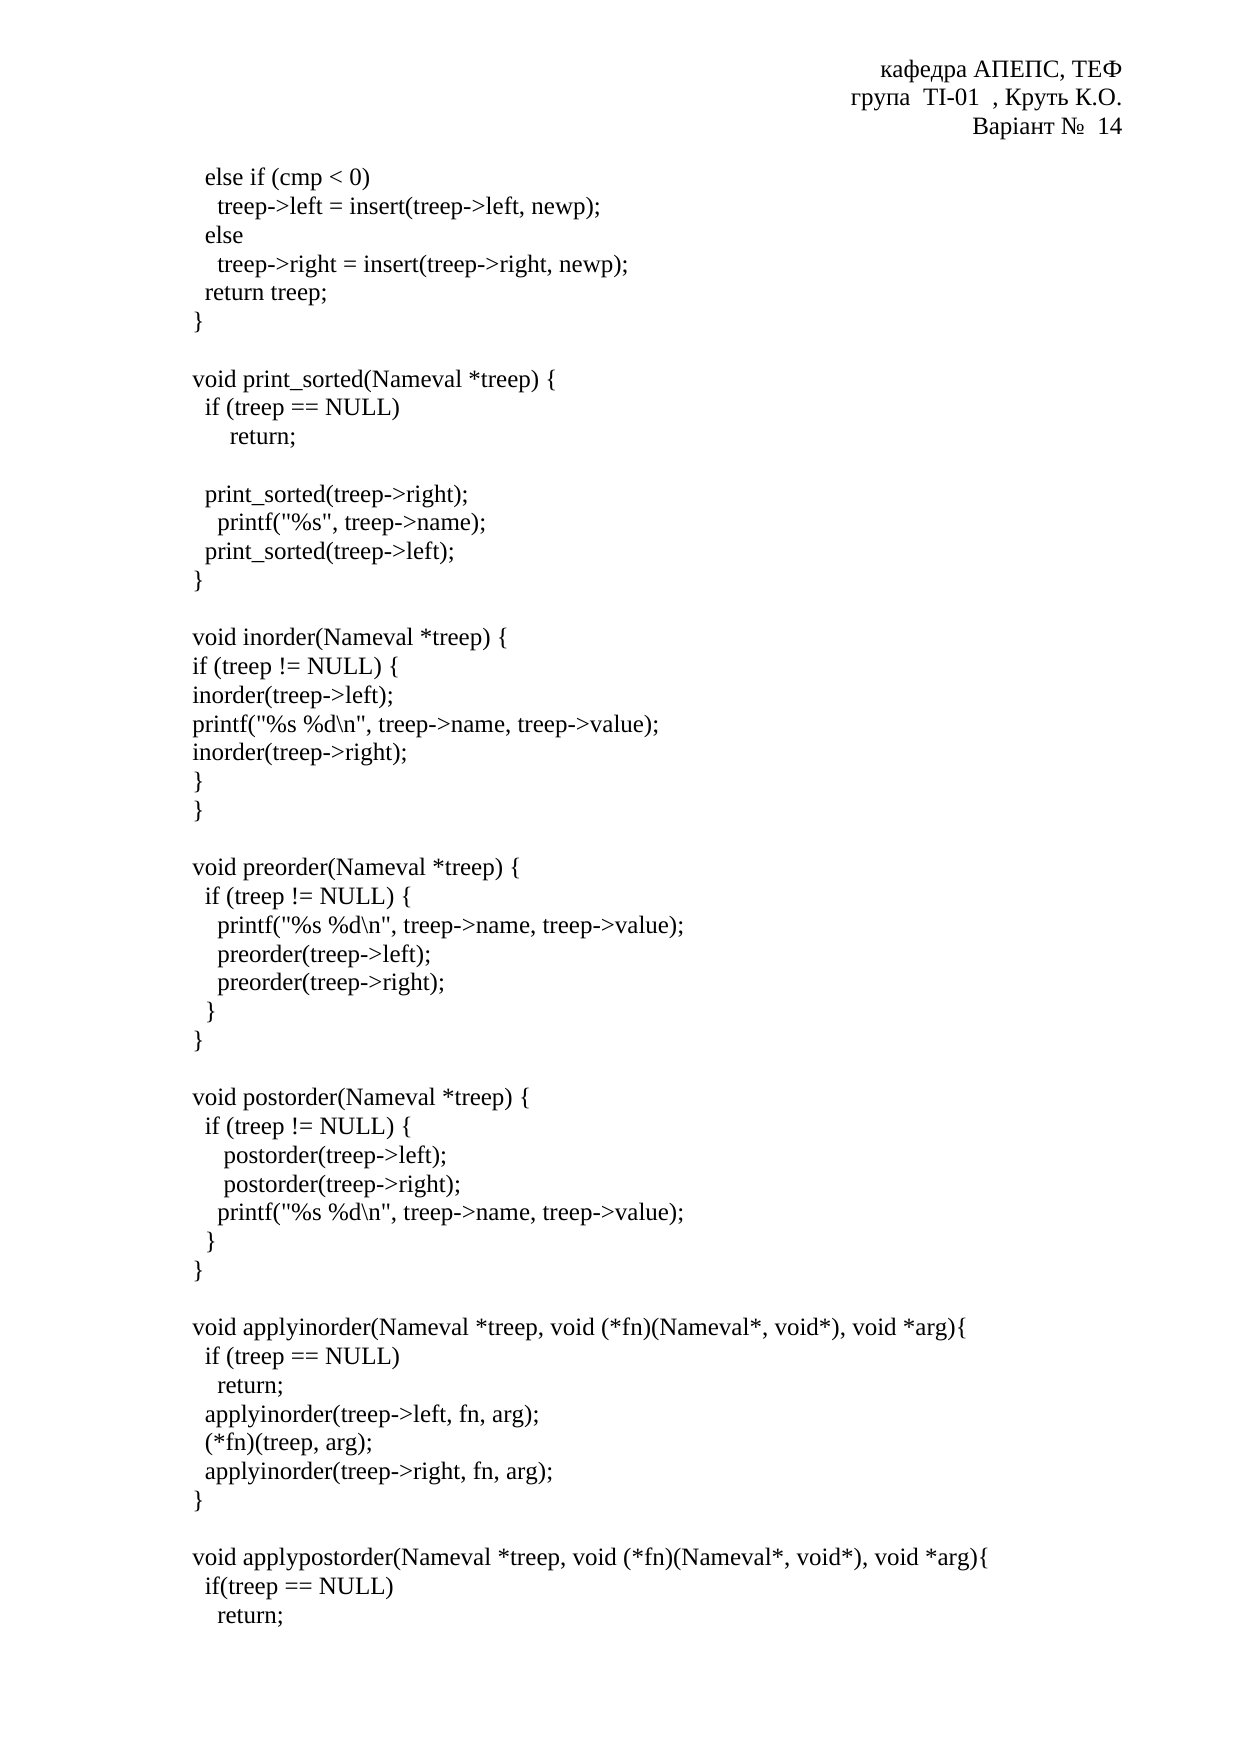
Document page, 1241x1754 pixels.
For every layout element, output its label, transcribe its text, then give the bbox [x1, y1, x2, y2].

text } [118, 766, 1122, 795]
text applyinorder(treep->right, fn, arg); [118, 1456, 1122, 1485]
text printf("%s %d\n", treep->name, treep->value); [118, 709, 1122, 737]
text if (treep != NULL) { [118, 651, 1122, 680]
text treep->right = insert(treep->right, newp); [118, 249, 1122, 277]
text inorder(treep->right); [118, 737, 1122, 766]
text treep->left = insert(treep->left, newp); [118, 191, 1122, 220]
text } [118, 1226, 1122, 1255]
text printf("%s", treep->name); [118, 507, 1122, 536]
text } [118, 306, 1122, 335]
text return; [118, 1600, 1122, 1629]
text return treep; [118, 277, 1122, 306]
text preorder(treep->right); [118, 967, 1122, 996]
text void preorder(Nameval *treep) { [118, 852, 1122, 881]
text } [118, 1485, 1122, 1514]
text if (treep != NULL) { [118, 1111, 1122, 1140]
text if(treep == NULL) [118, 1571, 1122, 1600]
text (*fn)(treep, arg); [118, 1427, 1122, 1456]
text postorder(treep->left); [118, 1140, 1122, 1169]
text inorder(treep->left); [118, 680, 1122, 709]
text void inorder(Nameval *treep) { [118, 622, 1122, 651]
text else [118, 220, 1122, 249]
text printf("%s %d\n", treep->name, treep->value); [118, 1197, 1122, 1226]
text void postorder(Nameval *treep) { [118, 1082, 1122, 1111]
text return; [118, 421, 1122, 450]
text void applyinorder(Nameval *treep, void (*fn)(Nameval*, void*), void *arg){ [118, 1312, 1122, 1341]
text } [118, 1025, 1122, 1054]
text postorder(treep->right); [118, 1169, 1122, 1197]
text } [118, 1255, 1122, 1284]
text preorder(treep->left); [118, 939, 1122, 967]
text } [118, 565, 1122, 594]
text if (treep == NULL) [118, 1341, 1122, 1370]
text } [118, 795, 1122, 824]
text void applypostorder(Nameval *treep, void (*fn)(Nameval*, void*), void *arg){ [118, 1542, 1122, 1571]
text if (treep == NULL) [118, 392, 1122, 421]
text return; [118, 1370, 1122, 1399]
text if (treep != NULL) { [118, 881, 1122, 910]
text else if (cmp < 0) [118, 162, 1122, 191]
text print_sorted(treep->right); [118, 479, 1122, 507]
text printf("%s %d\n", treep->name, treep->value); [118, 910, 1122, 939]
text print_sorted(treep->left); [118, 536, 1122, 565]
text applyinorder(treep->left, fn, arg); [118, 1399, 1122, 1427]
text void print_sorted(Nameval *treep) { [118, 364, 1122, 392]
text } [118, 996, 1122, 1025]
